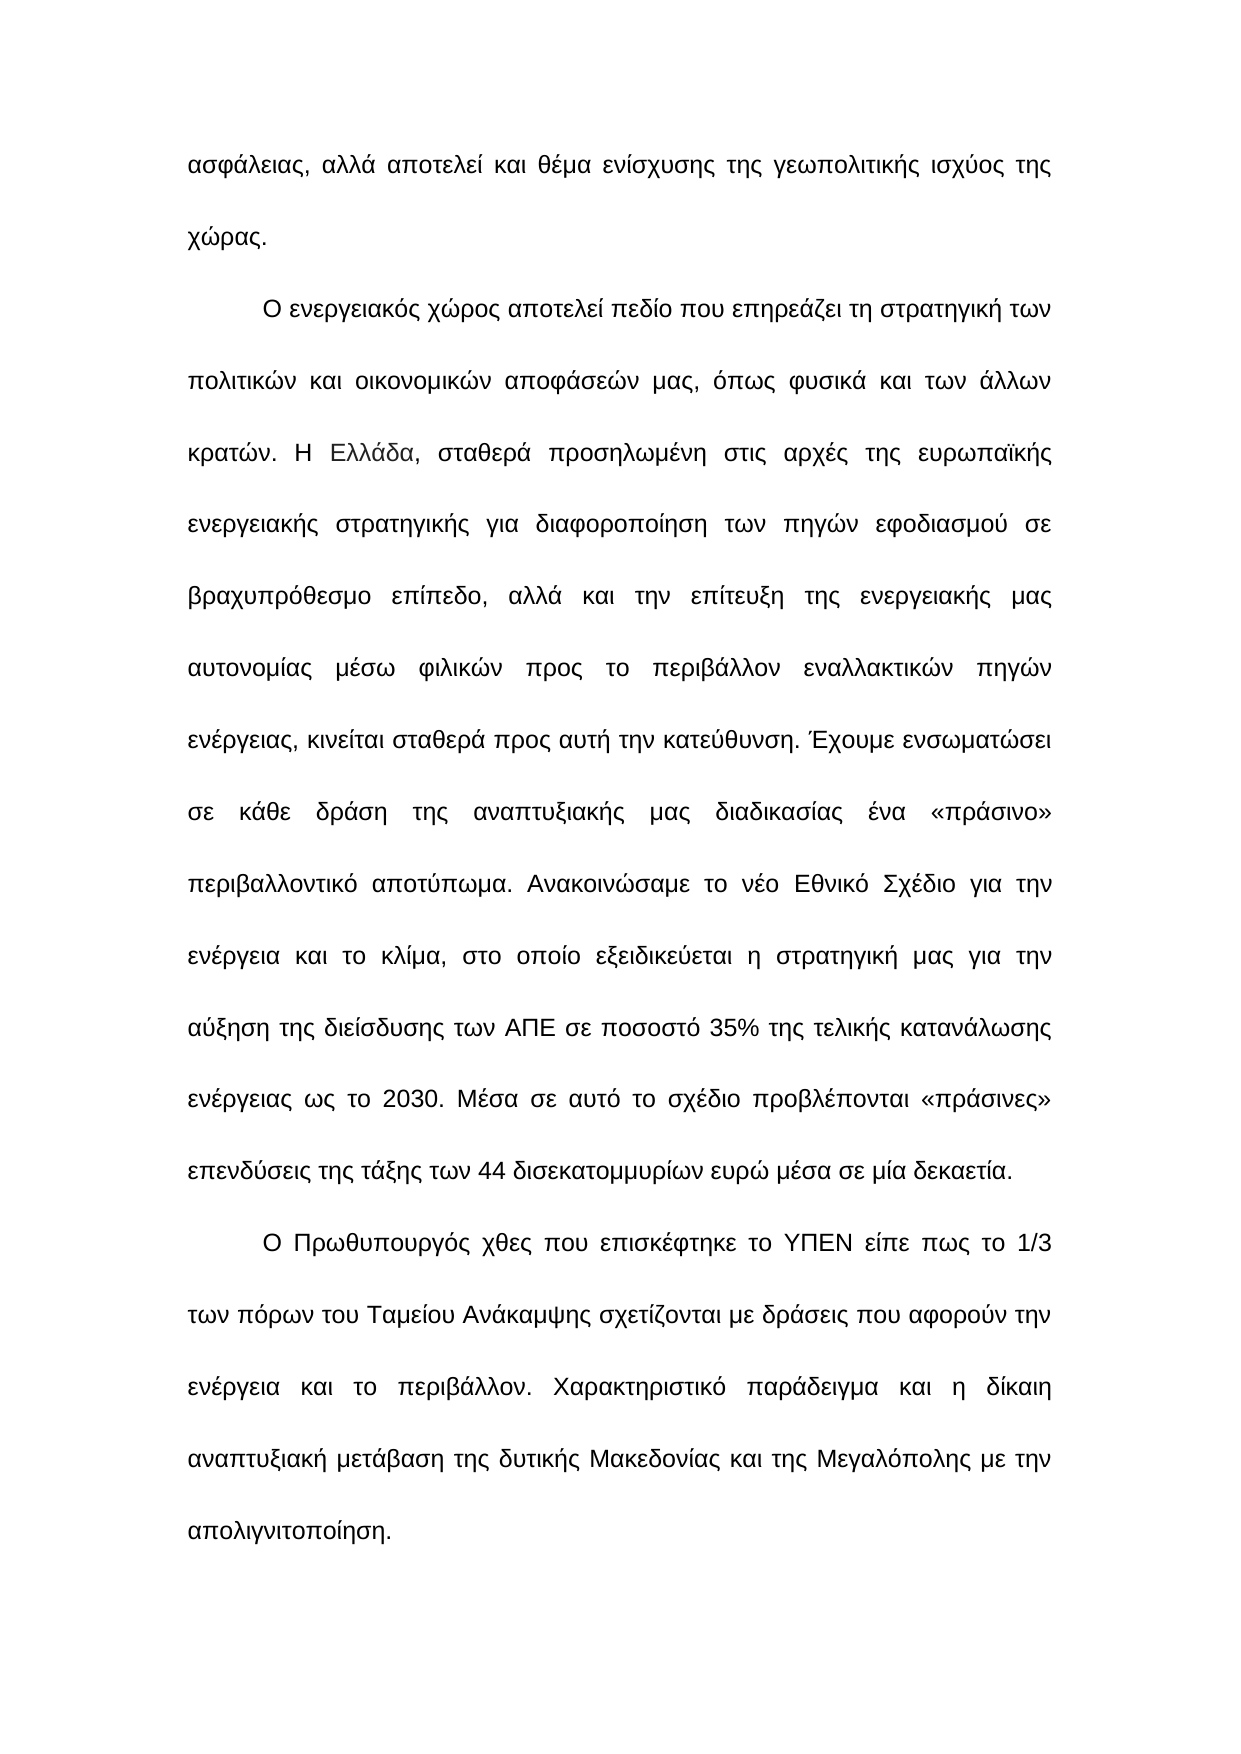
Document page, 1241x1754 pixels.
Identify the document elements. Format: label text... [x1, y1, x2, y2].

text Ο ενεργειακός χώρος αποτελεί πεδίο που επηρεάζει τη στρατηγική των πολιτικών και οικονομικών αποφάσεών μας, όπως φυσικά και των άλλων κρατών. Η Ελλάδα, σταθερά προσηλωμένη στις αρχές της ευρωπαϊκής ενεργειακής στρατηγικής για διαφοροποίηση των πηγών εφοδιασμού σε βραχυπρόθεσμο επίπεδο, αλλά και την επίτευξη της ενεργειακής μας αυτονομίας μέσω φιλικών προς το περιβάλλον εναλλακτικών πηγών ενέργειας, κινείται σταθερά προς αυτή την κατεύθυνση. Έχουμε ενσωματώσει σε κάθε δράση της αναπτυξιακής μας διαδικασίας ένα «πράσινο» περιβαλλοντικό αποτύπωμα. Ανακοινώσαμε το νέο Εθνικό Σχέδιο για την ενέργεια και το κλίμα, στο οποίο εξειδικεύεται η στρατηγική μας για την αύξηση της διείσδυσης των ΑΠΕ σε ποσοστό 35% της τελικής κατανάλωσης ενέργειας ως το 2030. Μέσα σε αυτό το σχέδιο προβλέπονται «πράσινες» επενδύσεις της τάξης των 44 δισεκατομμυρίων ευρώ μέσα σε μία δεκαετία. [187, 294, 1053, 1185]
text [187, 150, 1053, 251]
text Ο Πρωθυπουργός χθες που επισκέφτηκε το ΥΠΕΝ είπε πως το 1/3 των πόρων του Ταμείου Ανάκαμψης σχετίζονται με δράσεις που αφορούν την ενέργεια και το περιβάλλον. Χαρακτηριστικό παράδειγμα και η δίκαιη αναπτυξιακή μετάβαση της δυτικής Μακεδονίας και της Μεγαλόπολης με την απολιγνιτοποίηση. [187, 1228, 1053, 1544]
